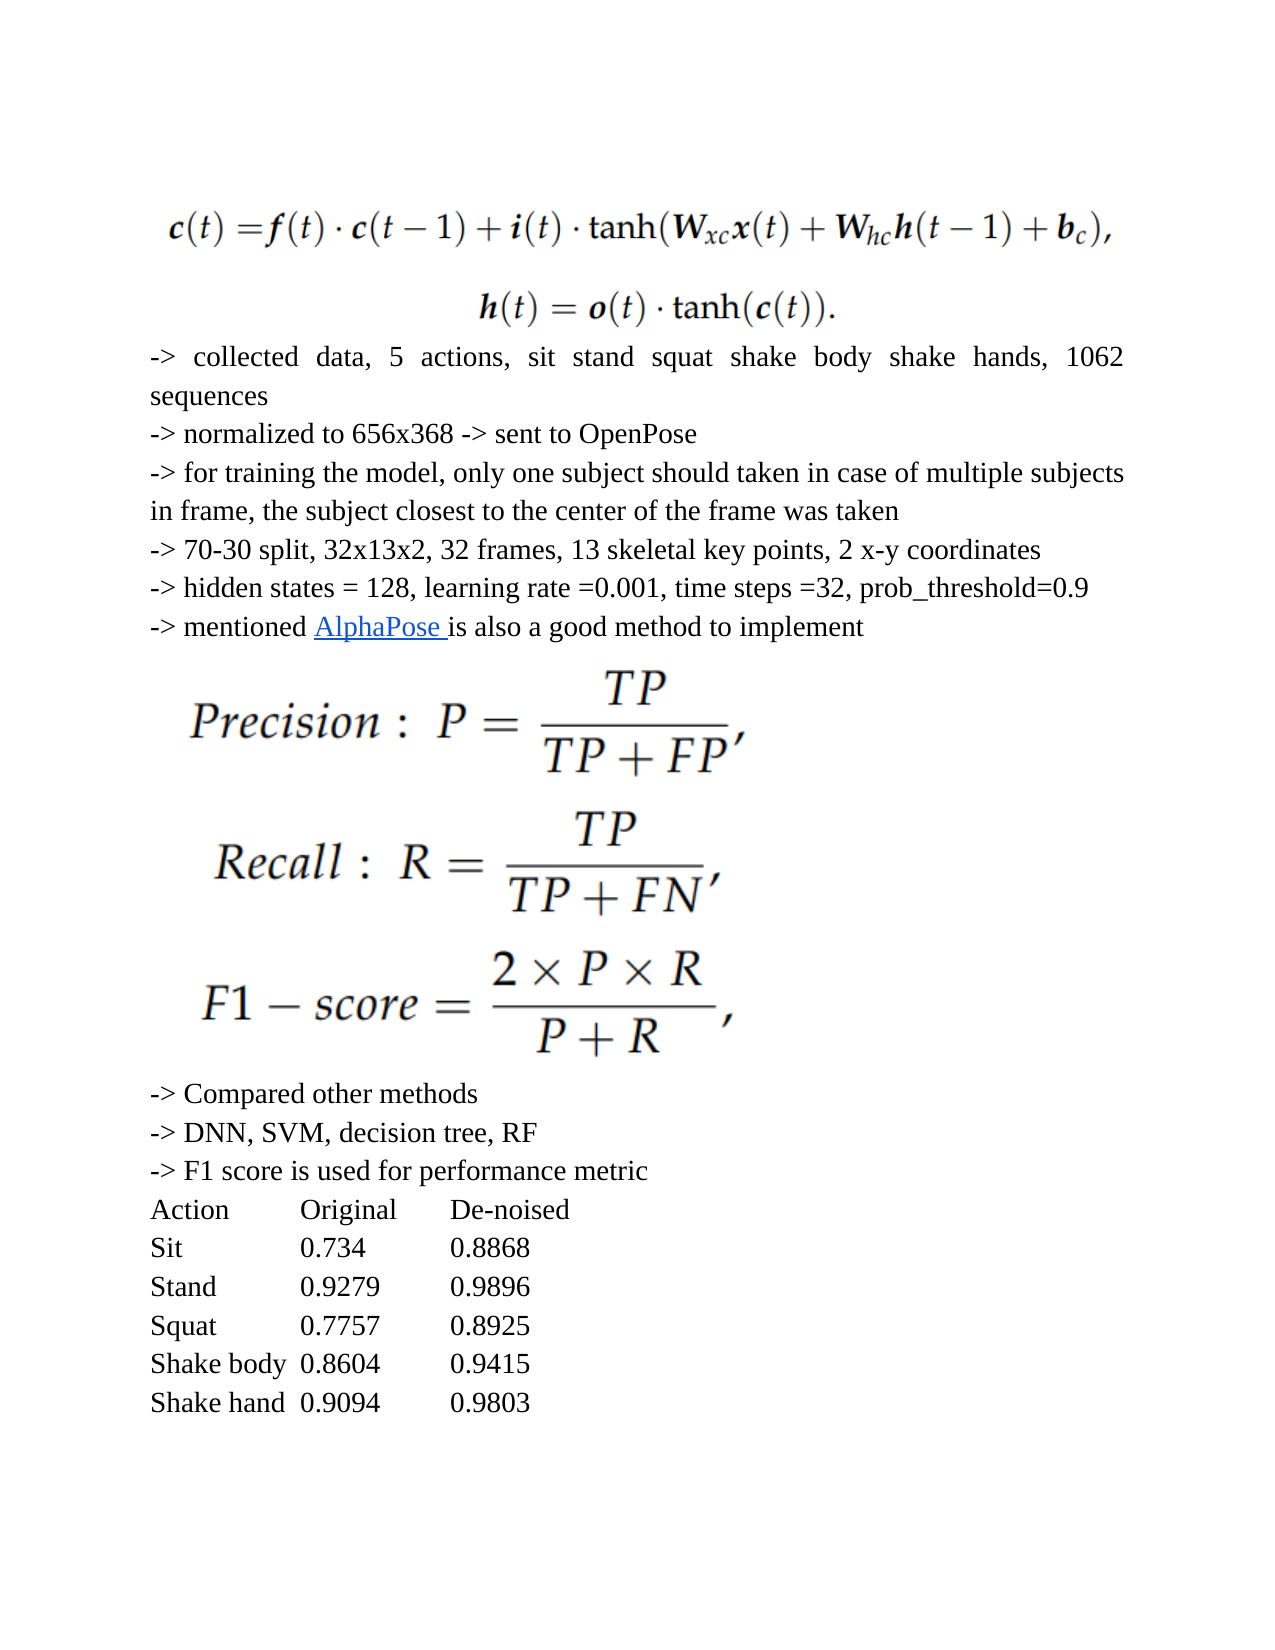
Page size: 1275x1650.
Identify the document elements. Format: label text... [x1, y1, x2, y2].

text Squat 0.7757 0.8925 [150, 1308, 1125, 1341]
text -> Compared other methods [150, 1076, 1125, 1110]
text -> DNN, SVM, decision tree, RF [150, 1115, 1125, 1148]
picture [150, 187, 1125, 336]
text -> F1 score is used for performance metric [150, 1153, 1125, 1187]
picture [150, 647, 775, 1073]
text Shake body 0.8604 0.9415 [150, 1346, 1125, 1380]
text Action Original De-noised [150, 1192, 1125, 1226]
text -> mentioned AlphaPose is also a good method to implement [150, 609, 1125, 642]
text Stand 0.9279 0.9896 [150, 1269, 1125, 1303]
text -> 70-30 split, 32x13x2, 32 frames, 13 skeletal key points, 2 x-y coordinates [150, 532, 1125, 565]
text -> normalized to 656x368 -> sent to OpenPose [150, 416, 1125, 450]
text Sit 0.734 0.8868 [150, 1231, 1125, 1264]
text -> hidden states = 128, learning rate =0.001, time steps =32, prob_threshold=0.9 [150, 570, 1125, 604]
text Shake hand 0.9094 0.9803 [150, 1385, 1125, 1418]
text -> for training the model, only one subject should taken in case of multiple subjects in frame, the subject closest to the center of the frame was taken [150, 455, 1125, 527]
text -> collected data, 5 actions, sit stand squat shake body shake hands, 1062 sequences [150, 339, 1125, 411]
